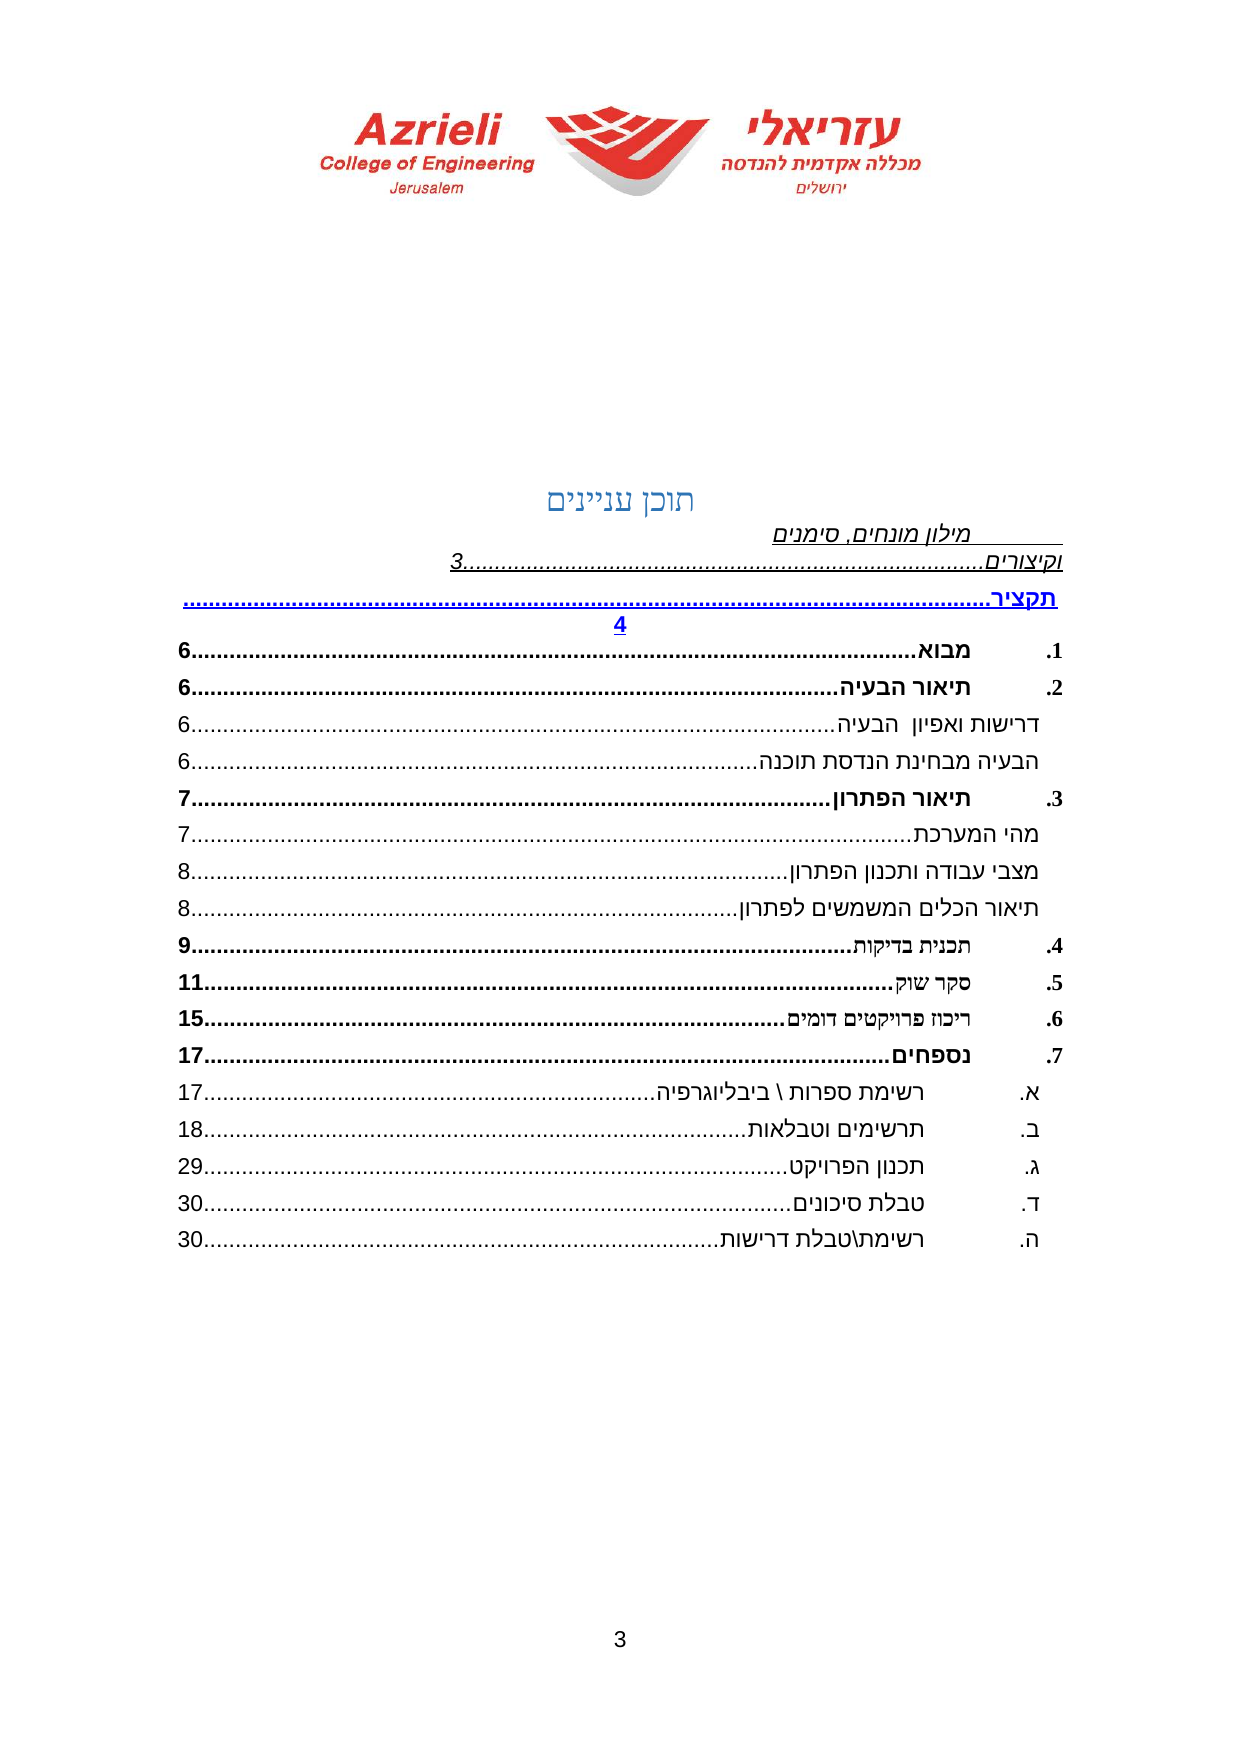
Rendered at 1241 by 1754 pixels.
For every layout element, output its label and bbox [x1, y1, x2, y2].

picture [42, 44, 1199, 221]
